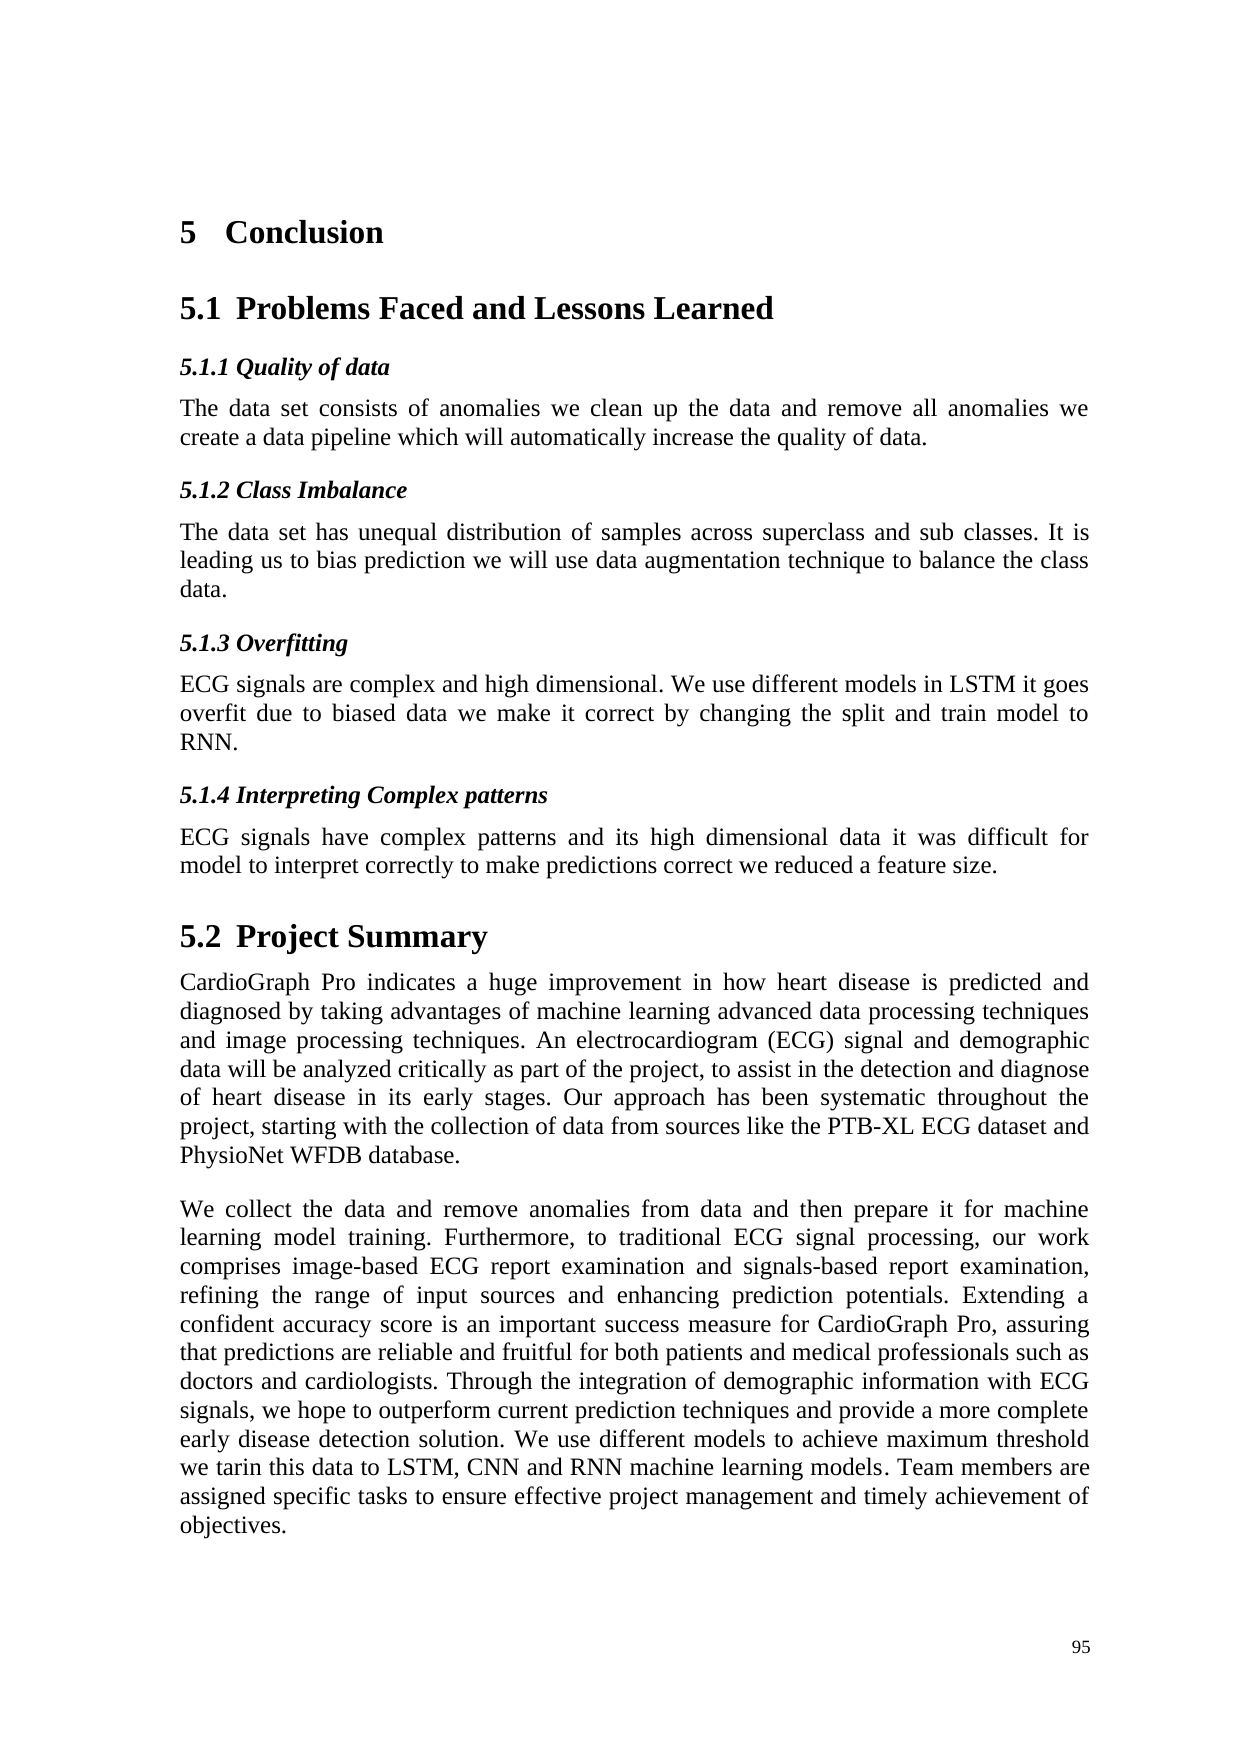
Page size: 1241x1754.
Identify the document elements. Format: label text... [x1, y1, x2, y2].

subtitle Quality of data [179, 352, 1090, 380]
text CardioGraph Pro indicates a huge improvement in how heart disease is predicted and diagnosed by taking advantages of machine learning advanced data processing techniques and image processing techniques. An electrocardiogram (ECG) signal and demographic data will be analyzed critically as part of the project, to assist in the detection and diagnose of heart disease in its early stages. Our approach has been systematic throughout the project, starting with the collection of data from sources like the PTB-XL ECG dataset and PhysioNet WFDB database. [179, 967, 1090, 1169]
subtitle Interpreting Complex patterns [179, 780, 1090, 809]
text We collect the data and remove anomalies from data and then prepare it for machine learning model training. Furthermore, to traditional ECG signal processing, our work comprises image-based ECG report examination and signals-based report examination, refining the range of input sources and enhancing prediction potentials. Extending a confident accuracy score is an important success measure for CardioGraph Pro, assuring that predictions are reliable and fruitful for both patients and medical professionals such as doctors and cardiologists. Through the integration of demographic information with ECG signals, we hope to outperform current prediction techniques and provide a more complete early disease detection solution. We use different models to achieve maximum threshold we tarin this data to LSTM, CNN and RNN machine learning models. Team members are assigned specific tasks to ensure effective project management and timely achievement of objectives. [179, 1194, 1090, 1539]
subtitle Class Imbalance [179, 475, 1090, 504]
subtitle Project Summary [179, 917, 1090, 955]
text The data set consists of anomalies we clean up the data and remove all anomalies we create a data pipeline which will automatically increase the quality of data. [179, 393, 1090, 450]
subtitle Problems Faced and Lessons Learned [179, 288, 1090, 327]
subtitle Overfitting [179, 628, 1090, 657]
subtitle Conclusion [179, 212, 1090, 251]
text The data set has unequal distribution of samples across superclass and sub classes. It is leading us to bias prediction we will use data augmentation technique to balance the class data. [179, 517, 1090, 603]
text ECG signals are complex and high dimensional. We use different models in LSTM it goes overfit due to biased data we make it correct by changing the split and train model to RNN. [179, 669, 1090, 755]
text ECG signals have complex patterns and its high dimensional data it was difficult for model to interpret correctly to make predictions correct we reduced a feature size. [179, 822, 1090, 879]
